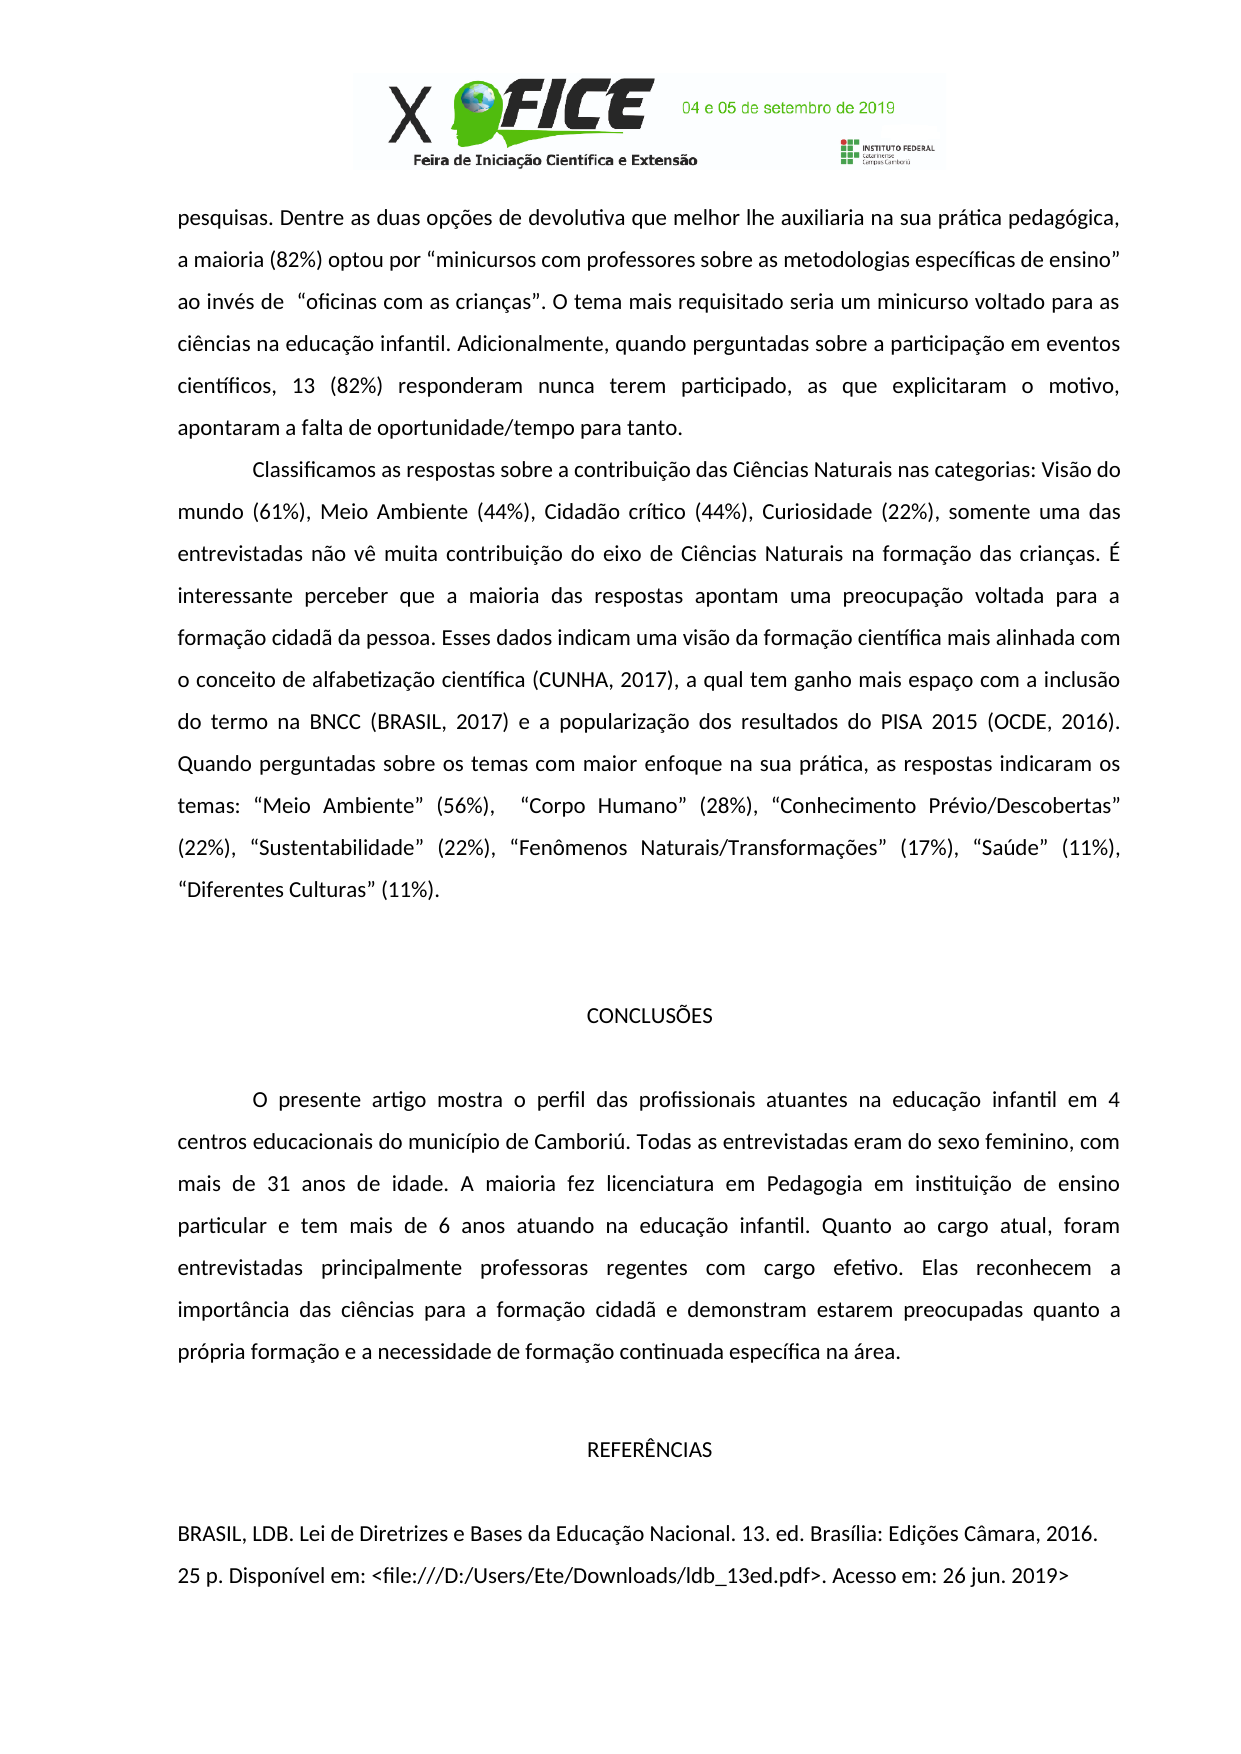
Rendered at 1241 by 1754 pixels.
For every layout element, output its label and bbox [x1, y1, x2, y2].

picture [352, 73, 947, 170]
